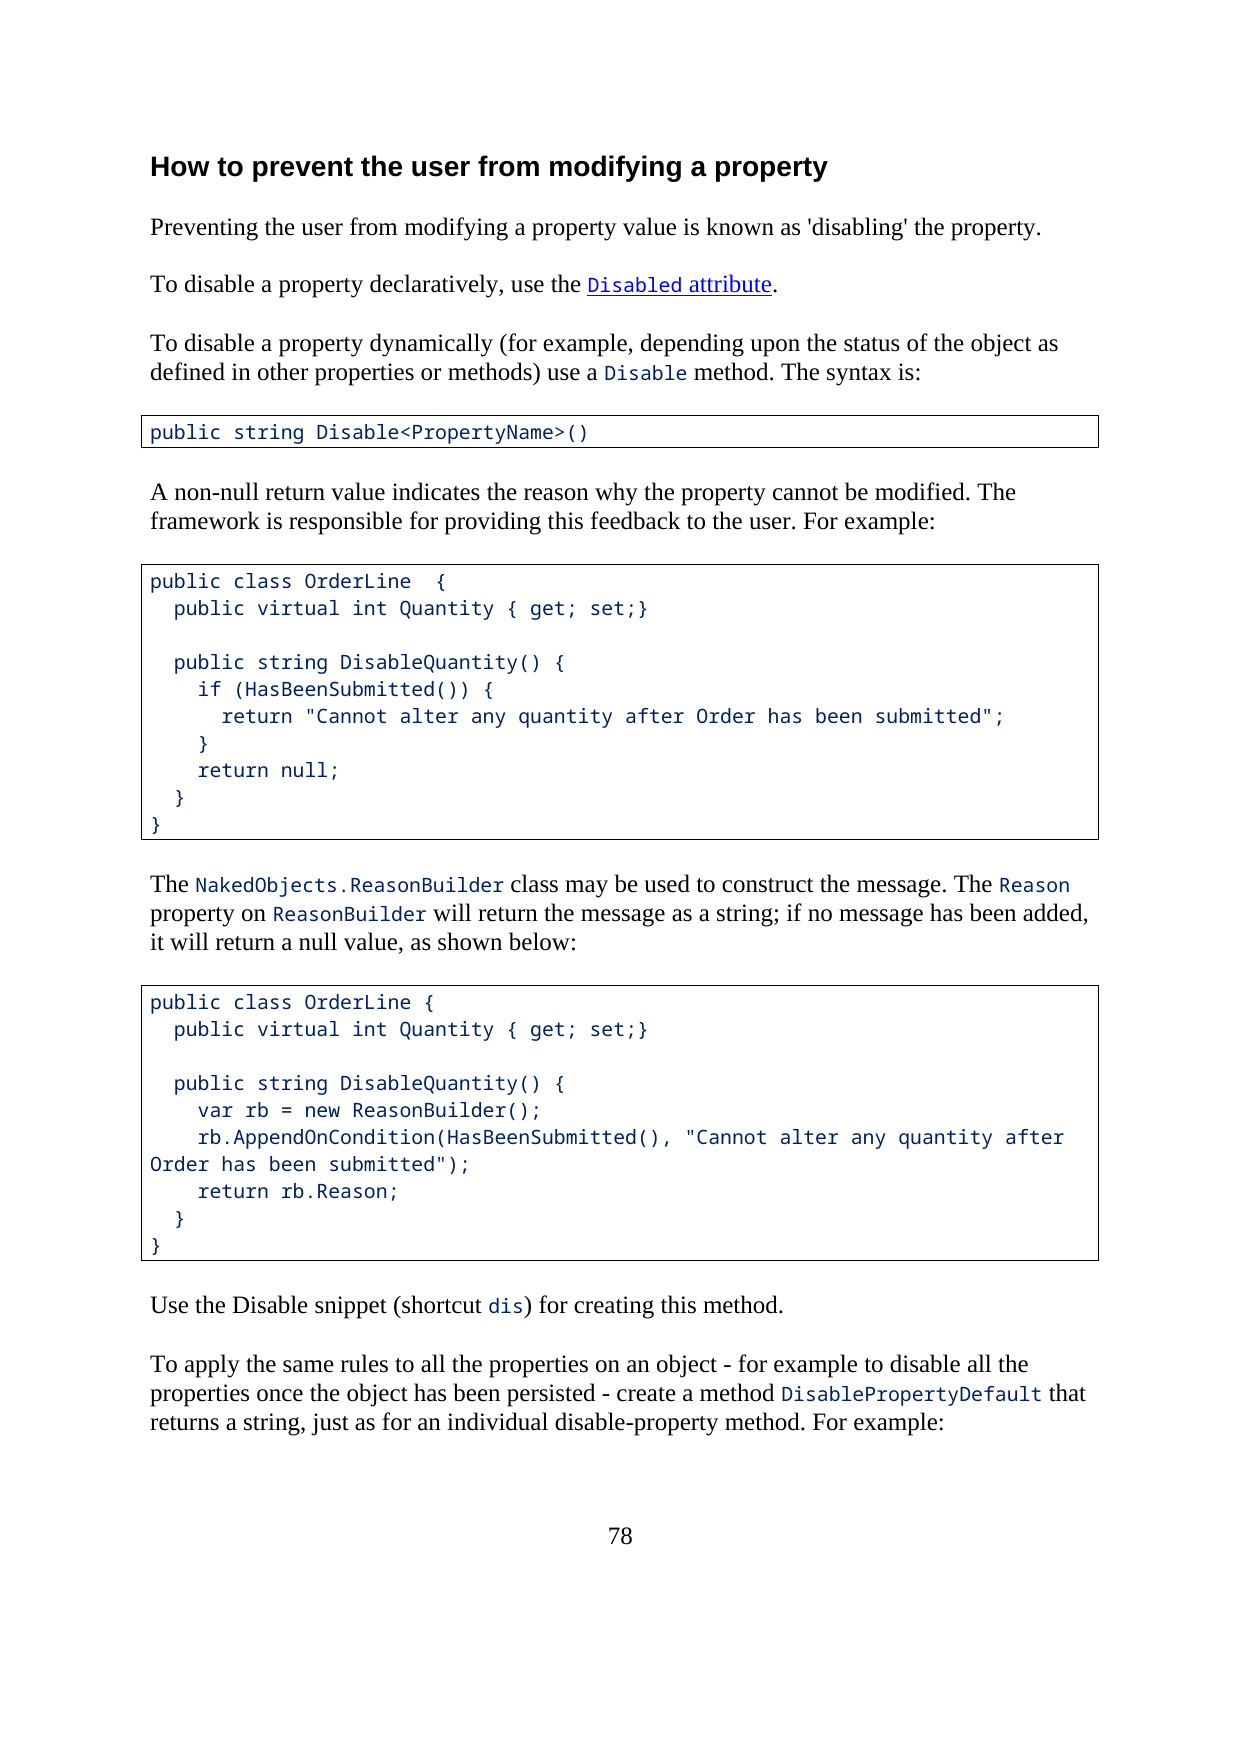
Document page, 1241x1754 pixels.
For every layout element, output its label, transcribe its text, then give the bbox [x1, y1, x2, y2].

text var rb = new ReasonBuilder(); [150, 1096, 1090, 1123]
text if (HasBeenSubmitted()) { [150, 675, 1090, 702]
text A non-null return value indicates the reason why the property cannot be modified. The framework is responsible for providing this feedback to the user. For example: [150, 477, 1090, 535]
text } [142, 1228, 1098, 1260]
text The NakedObjects.ReasonBuilder class may be used to construct the message. The Reason property on ReasonBuilder will return the message as a string; if no message has been added, it will return a null value, as shown below: [150, 869, 1090, 956]
text Preventing the user from modifying a property value is known as 'disabling' the property. [150, 212, 1090, 240]
text public class OrderLine { [142, 565, 1098, 594]
text public virtual int Quantity { get; set;} [150, 1016, 1090, 1042]
text Use the Disable snippet (shortcut dis) for creating this method. [150, 1291, 1090, 1320]
text public string DisableQuantity() { [150, 1069, 1090, 1096]
subtitle How to prevent the user from modifying a property [150, 150, 1090, 182]
text To apply the same rules to all the properties on an object - for example to disable all the properties once the object has been persisted - create a method DisablePropertyDefault that returns a string, just as for an individual disable-property method. For example: [150, 1349, 1090, 1436]
text } [142, 807, 1098, 839]
text return rb.Reason; [150, 1177, 1090, 1204]
text To disable a property dynamically (for example, depending upon the status of the object as defined in other properties or methods) use a Disable method. The syntax is: [150, 328, 1090, 386]
text } [150, 1204, 1090, 1228]
text return "Cannot alter any quantity after Order has been submitted"; [150, 702, 1090, 729]
text public string DisableQuantity() { [150, 648, 1090, 675]
text public class OrderLine { [142, 986, 1098, 1016]
text public virtual int Quantity { get; set;} [150, 594, 1090, 621]
text } [150, 729, 1090, 756]
text rb.AppendOnCondition(HasBeenSubmitted(), "Cannot alter any quantity after Order has been submitted"); [150, 1123, 1090, 1177]
text return null; [150, 756, 1090, 783]
text } [150, 783, 1090, 807]
text To disable a property declaratively, use the Disabled attribute. [150, 269, 1090, 299]
text public string Disable<PropertyName>() [142, 416, 1098, 447]
